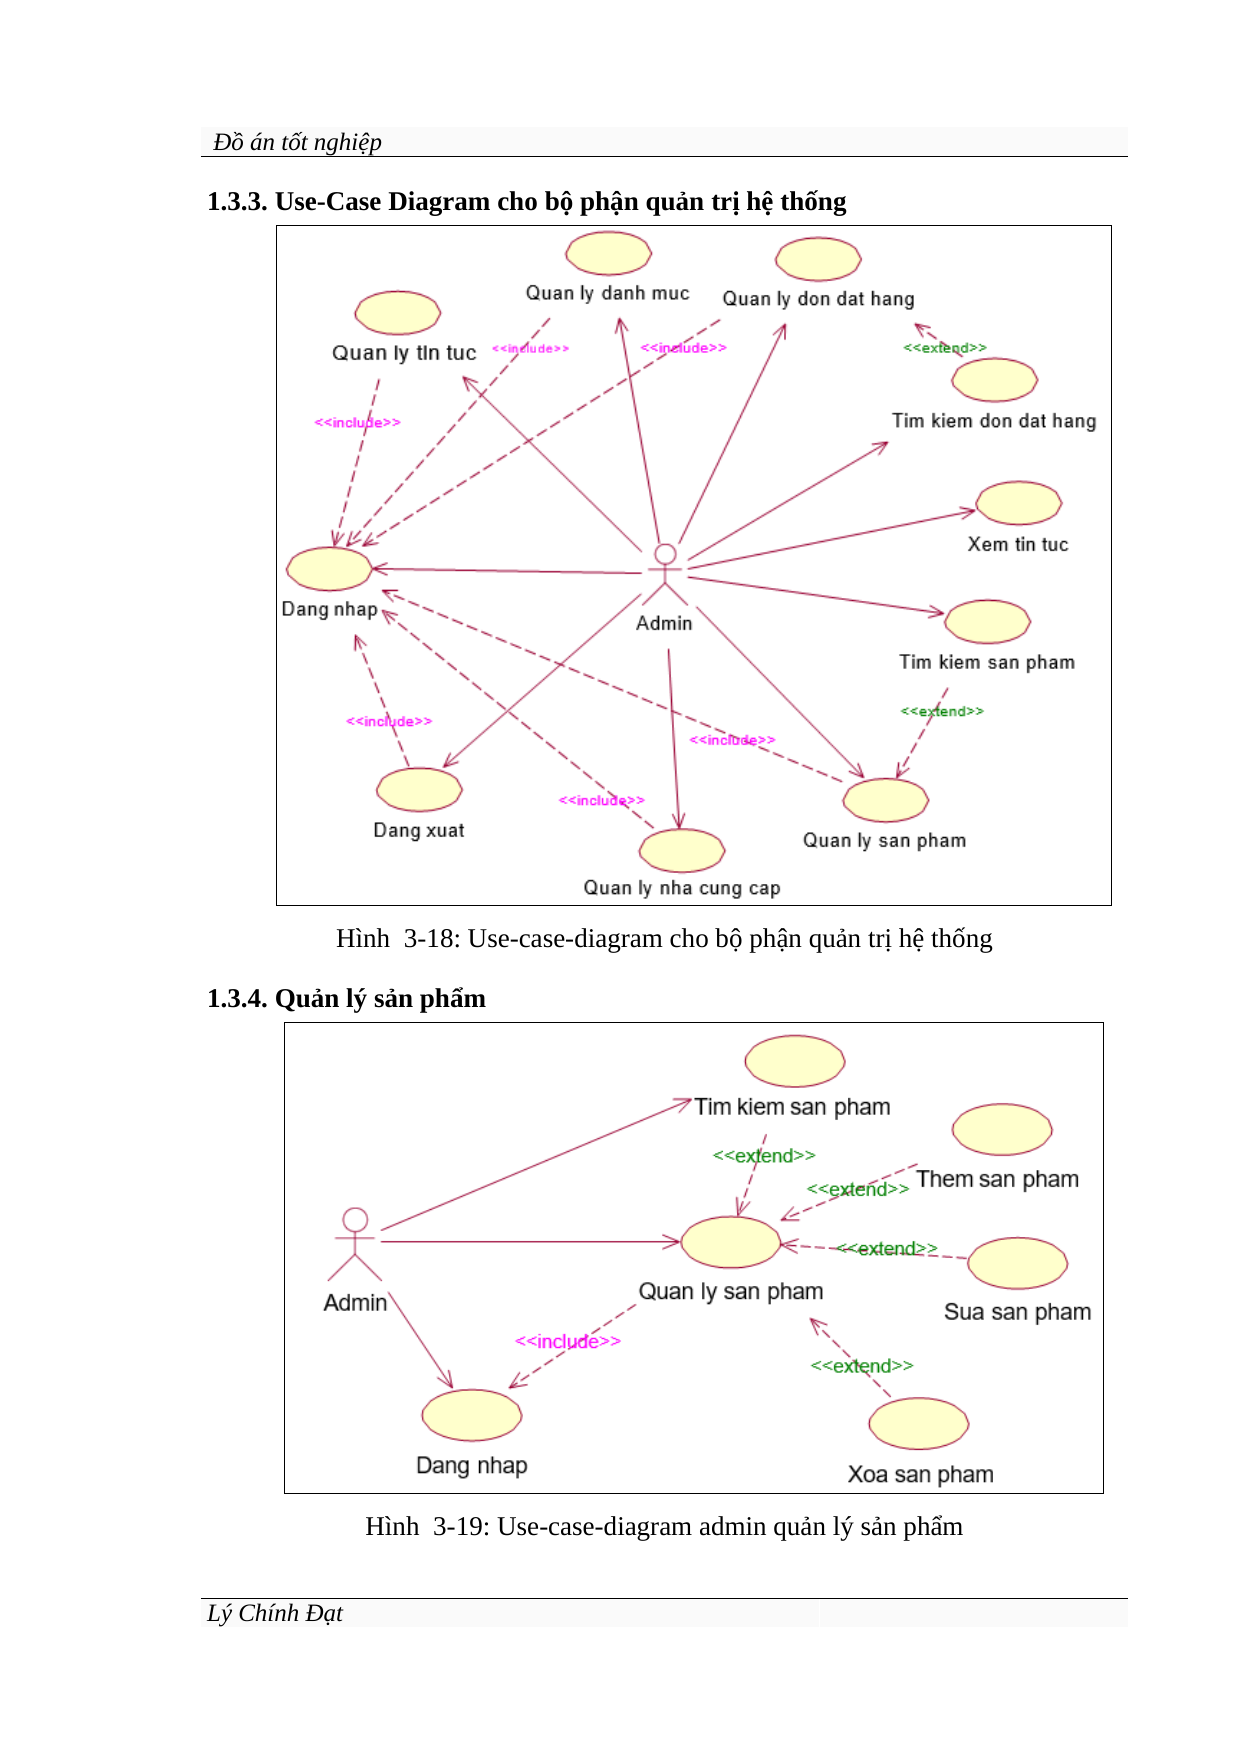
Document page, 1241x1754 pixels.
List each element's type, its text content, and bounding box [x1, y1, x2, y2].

picture [285, 1023, 1103, 1493]
subtitle Quản lý sản phẩm [207, 982, 1122, 1013]
picture [277, 226, 1111, 905]
subtitle Use-Case Diagram cho bộ phận quản trị hệ thống [207, 185, 1122, 216]
